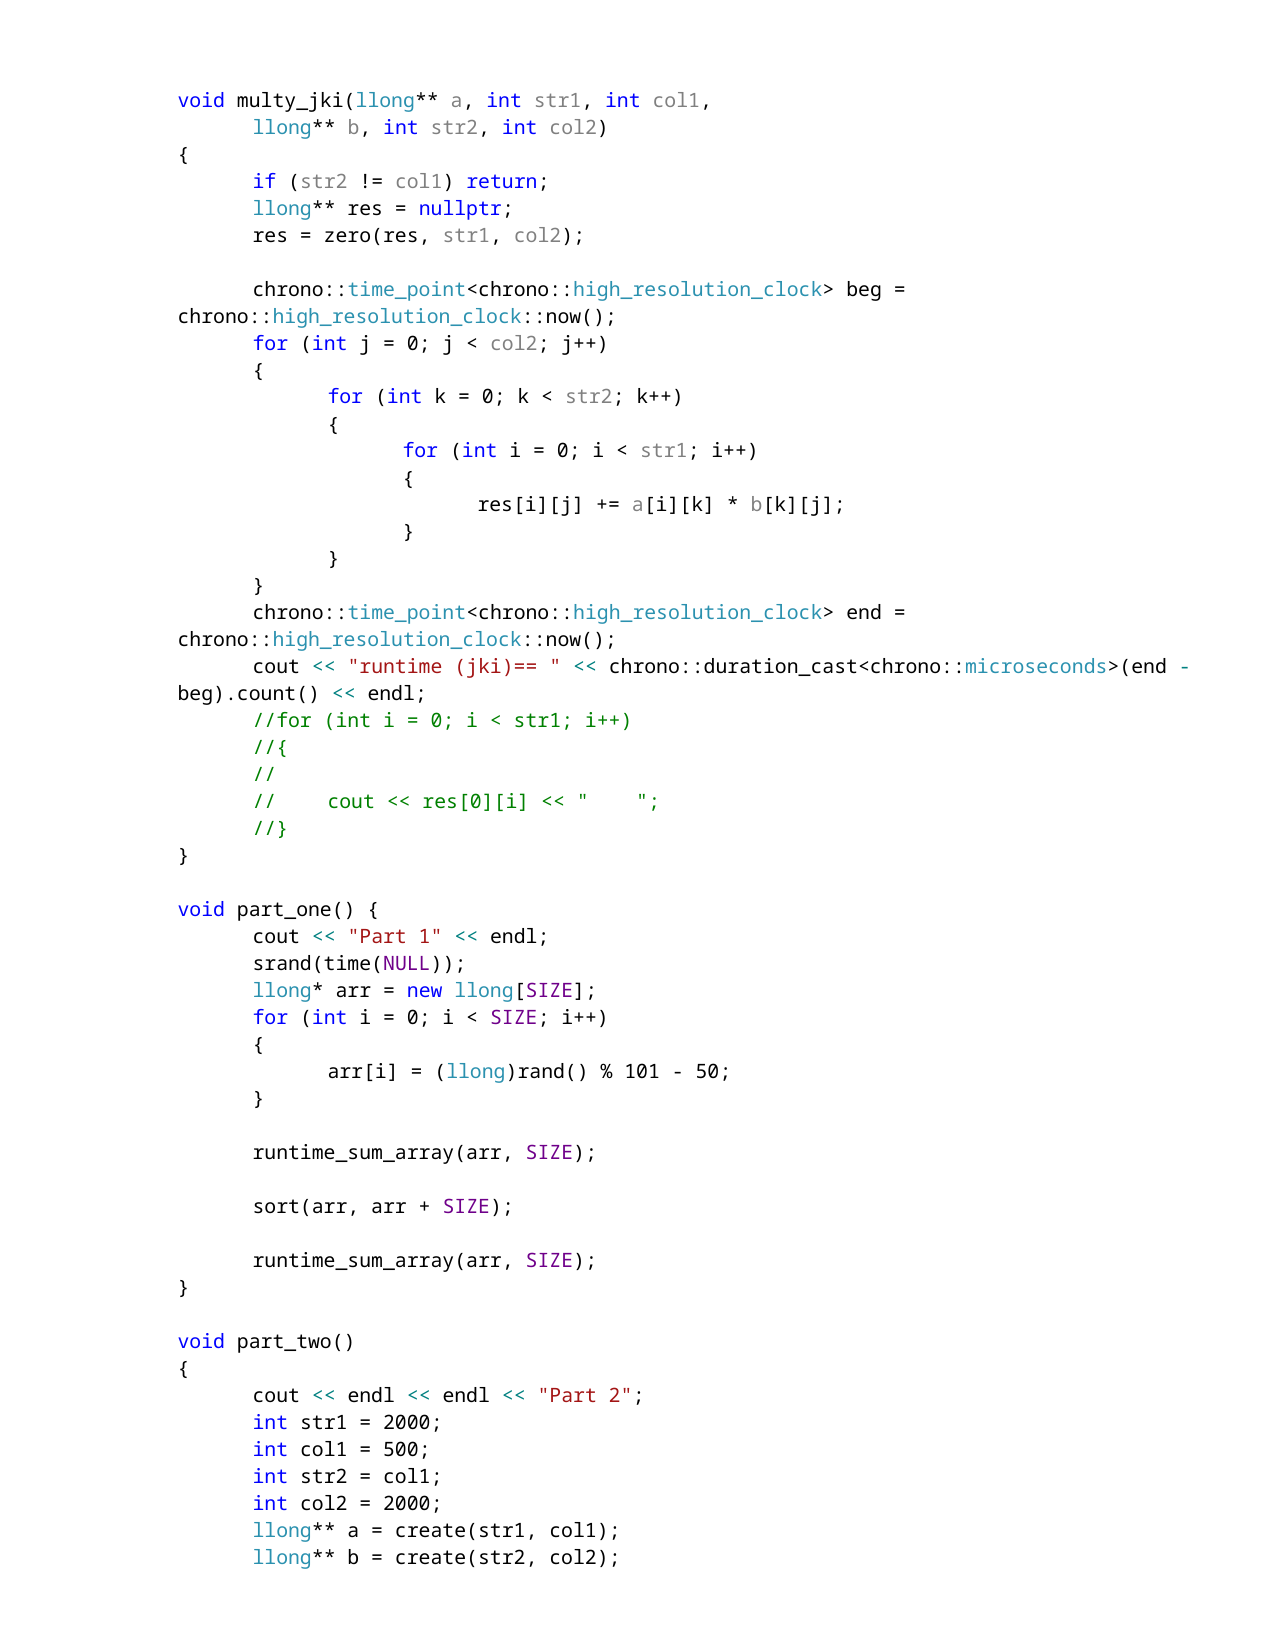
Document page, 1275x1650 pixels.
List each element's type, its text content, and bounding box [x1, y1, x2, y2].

text } [177, 841, 1216, 868]
text //for (int i = 0; i < str1; i++) [177, 707, 1216, 733]
text //{ [177, 733, 1216, 761]
text runtime_sum_array(arr, SIZE); [177, 1246, 1216, 1273]
text int col1 = 500; [177, 1435, 1216, 1462]
text for (int i = 0; i < str1; i++) [177, 437, 1216, 464]
text void part_two() [177, 1327, 1216, 1354]
text } [177, 518, 1216, 545]
text srand(time(NULL)); [177, 949, 1216, 976]
text void multy_jki(llong** a, int str1, int col1, [177, 86, 1216, 113]
text // cout << res[0][i] << " "; [177, 787, 1216, 814]
text { [177, 1030, 1216, 1057]
text { [177, 410, 1216, 437]
text cout << "Part 1" << endl; [177, 922, 1216, 949]
text for (int k = 0; k < str2; k++) [177, 383, 1216, 410]
text if (str2 != col1) return; [177, 167, 1216, 194]
text cout << "runtime (jki)== " << chrono::duration_cast<chrono::microseconds>(end - beg).count() << endl; [177, 653, 1216, 707]
text void part_one() { [177, 895, 1216, 922]
text { [177, 140, 1216, 167]
text res[i][j] += a[i][k] * b[k][j]; [177, 491, 1216, 518]
text cout << endl << endl << "Part 2"; [177, 1381, 1216, 1408]
text llong** res = nullptr; [177, 194, 1216, 221]
text chrono::time_point<chrono::high_resolution_clock> beg = chrono::high_resolution_clock::now(); [177, 275, 1216, 329]
text for (int i = 0; i < SIZE; i++) [177, 1003, 1216, 1030]
text } [177, 572, 1216, 599]
text chrono::time_point<chrono::high_resolution_clock> end = chrono::high_resolution_clock::now(); [177, 599, 1216, 653]
text int col2 = 2000; [177, 1489, 1216, 1516]
text { [177, 356, 1216, 383]
text arr[i] = (llong)rand() % 101 - 50; [177, 1057, 1216, 1084]
text llong** a = create(str1, col1); [177, 1516, 1216, 1543]
text // [177, 761, 1216, 787]
text for (int j = 0; j < col2; j++) [177, 329, 1216, 356]
text } [177, 1273, 1216, 1300]
text } [177, 545, 1216, 572]
text runtime_sum_array(arr, SIZE); [177, 1138, 1216, 1165]
text res = zero(res, str1, col2); [177, 221, 1216, 248]
text sort(arr, arr + SIZE); [177, 1192, 1216, 1219]
text llong** b, int str2, int col2) [177, 113, 1216, 140]
text { [177, 464, 1216, 491]
text { [177, 1354, 1216, 1381]
text llong** b = create(str2, col2); [177, 1543, 1216, 1570]
text int str2 = col1; [177, 1462, 1216, 1489]
text int str1 = 2000; [177, 1408, 1216, 1435]
text } [177, 1084, 1216, 1111]
text llong* arr = new llong[SIZE]; [177, 976, 1216, 1003]
text //} [177, 814, 1216, 841]
